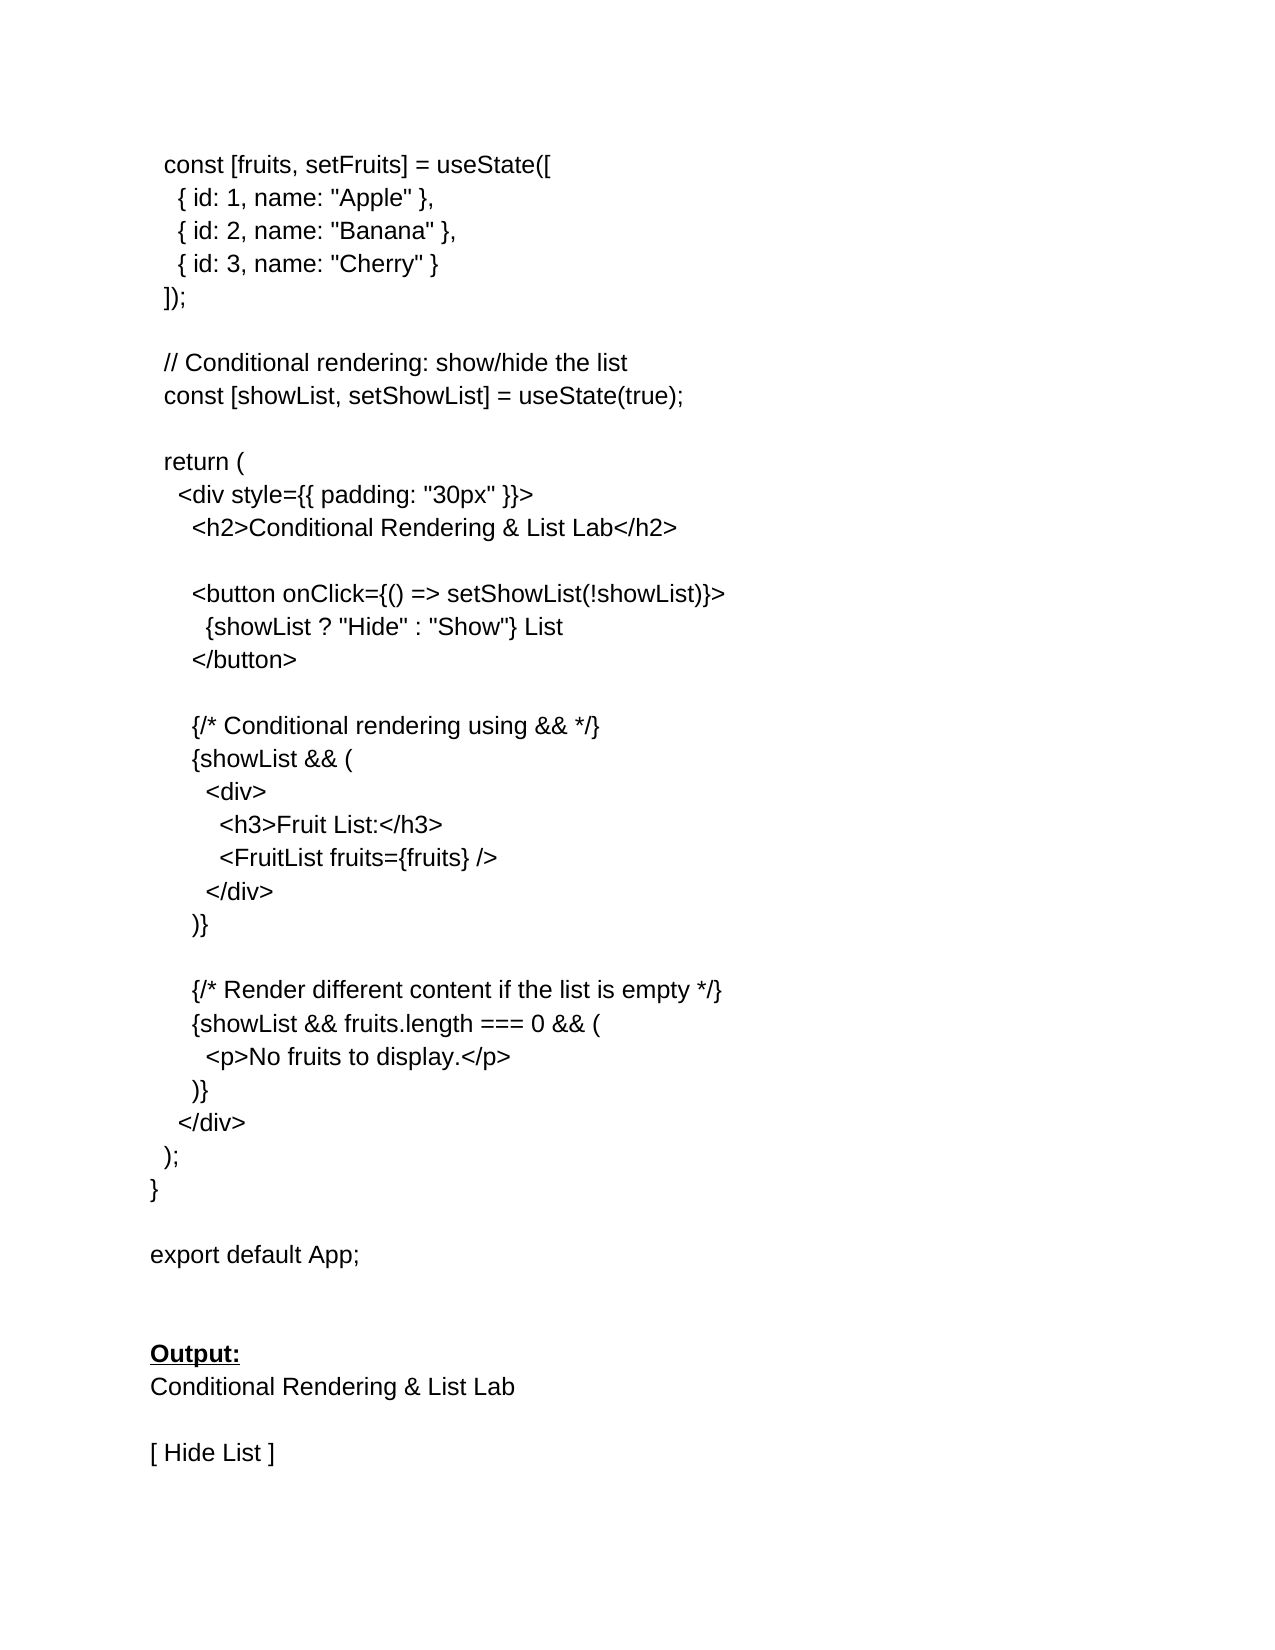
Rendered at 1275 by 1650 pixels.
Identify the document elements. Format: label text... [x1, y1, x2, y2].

text const [showList, setShowList] = useState(true); [150, 381, 1125, 410]
text {/* Render different content if the list is empty */} [150, 976, 1125, 1004]
text {showList && ( [150, 744, 1125, 773]
text Output: [150, 1339, 1125, 1367]
text {showList && fruits.length === 0 && ( [150, 1008, 1125, 1037]
text { id: 2, name: "Banana" }, [150, 216, 1125, 245]
text { id: 3, name: "Cherry" } [150, 249, 1125, 278]
text )} [150, 1074, 1125, 1103]
text ); [150, 1141, 1125, 1169]
text const [fruits, setFruits] = useState([ [150, 150, 1125, 179]
text ]); [150, 282, 1125, 311]
text [ Hide List ] [150, 1438, 1125, 1467]
text <div> [150, 777, 1125, 806]
text <h2>Conditional Rendering & List Lab</h2> [150, 513, 1125, 542]
text </div> [150, 876, 1125, 905]
text <button onClick={() => setShowList(!showList)}> [150, 579, 1125, 608]
text Conditional Rendering & List Lab [150, 1372, 1125, 1401]
text <h3>Fruit List:</h3> [150, 810, 1125, 839]
text { id: 1, name: "Apple" }, [150, 183, 1125, 212]
text {/* Conditional rendering using && */} [150, 711, 1125, 740]
text <div style={{ padding: "30px" }}> [150, 480, 1125, 509]
text } [150, 1174, 1125, 1202]
text export default App; [150, 1240, 1125, 1268]
text // Conditional rendering: show/hide the list [150, 348, 1125, 377]
text </button> [150, 645, 1125, 674]
text return ( [150, 447, 1125, 476]
text </div> [150, 1108, 1125, 1136]
text <p>No fruits to display.</p> [150, 1042, 1125, 1070]
text {showList ? "Hide" : "Show"} List [150, 612, 1125, 641]
text )} [150, 909, 1125, 938]
text <FruitList fruits={fruits} /> [150, 843, 1125, 872]
